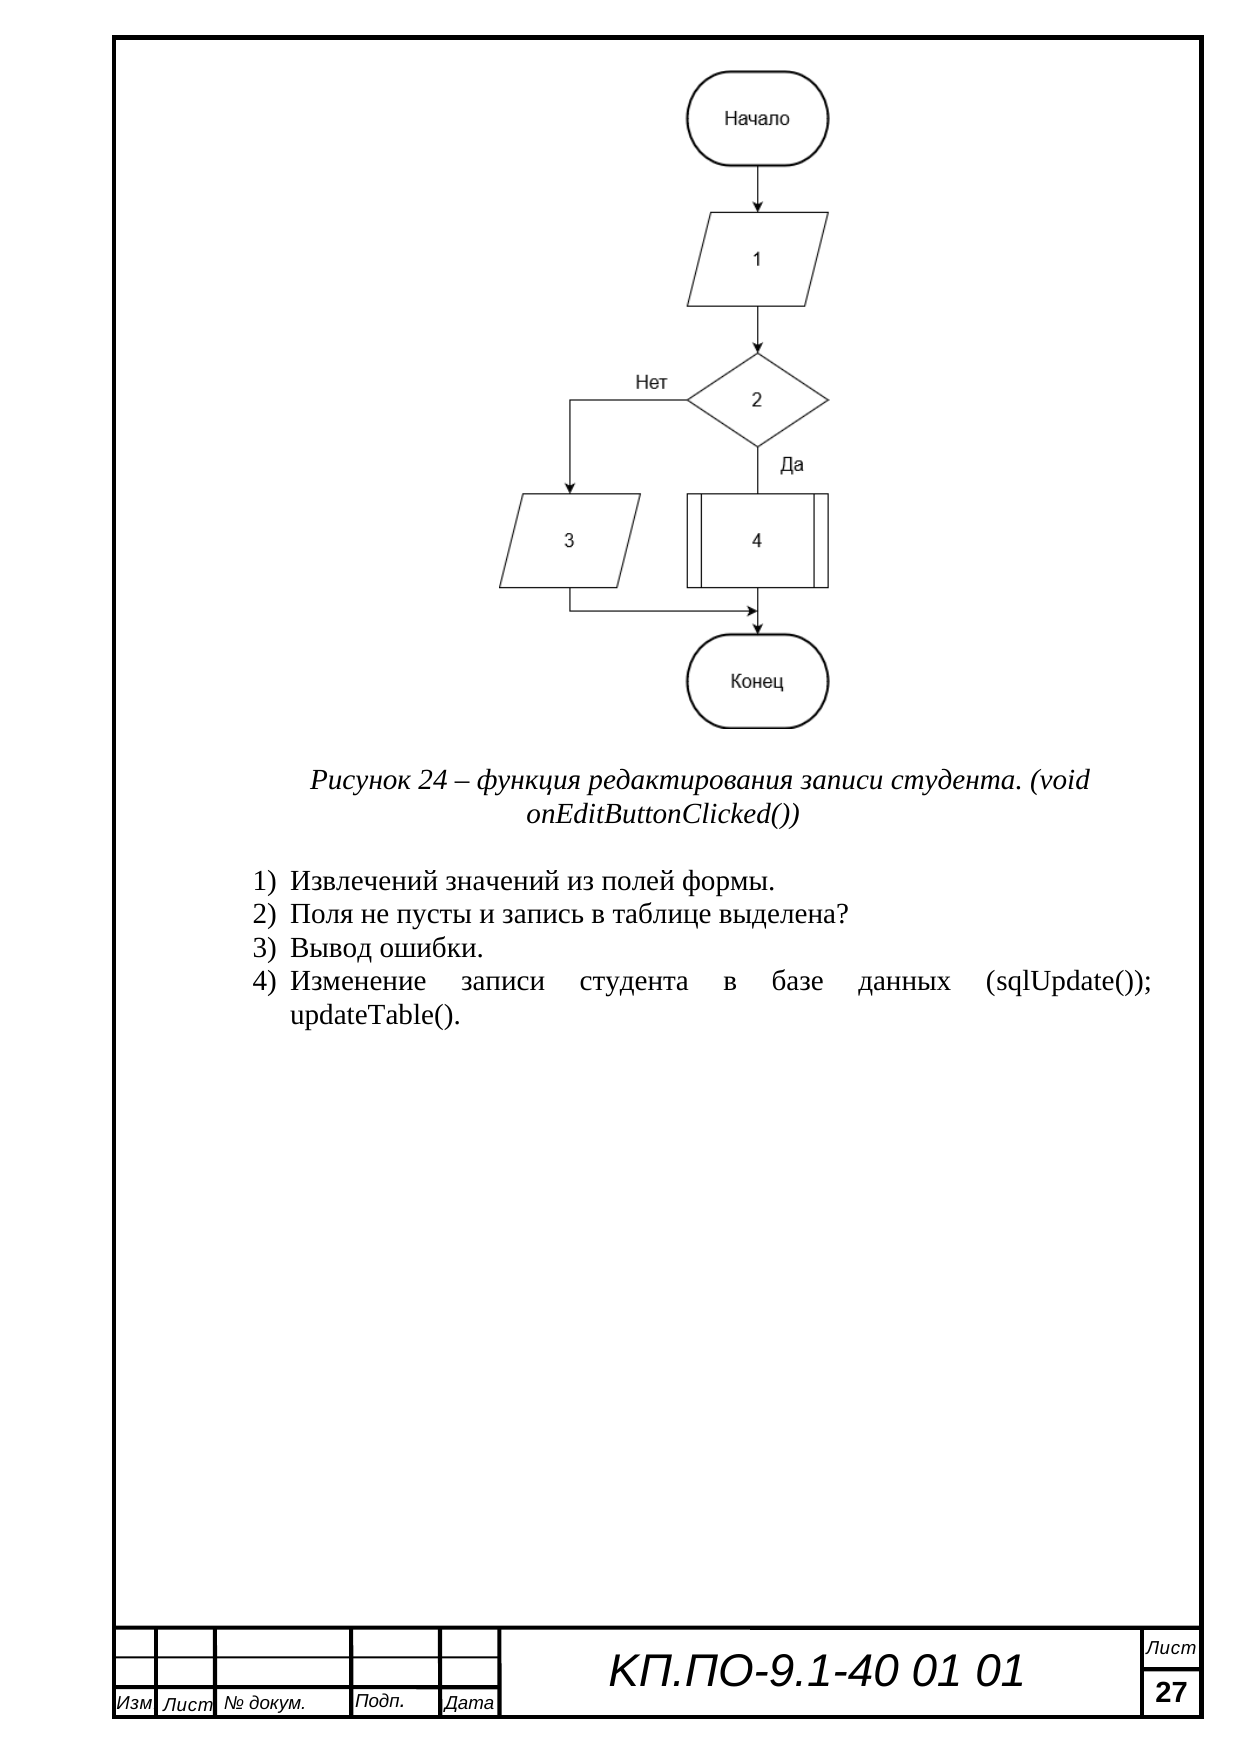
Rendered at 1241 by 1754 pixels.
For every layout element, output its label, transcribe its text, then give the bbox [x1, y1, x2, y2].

list Вывод ошибки. [252, 930, 1152, 963]
picture [499, 70, 830, 729]
list Извлечений значений из полей формы. [252, 863, 1152, 896]
text Рисунок 24 – функция редактирования записи студента. (void onEditButtonClicked()) [177, 762, 1152, 829]
list Поля не пусты и запись в таблице выделена? [252, 896, 1152, 930]
list Изменение записи студента в базе данных (sqlUpdate()); updateTable(). [252, 963, 1152, 1031]
